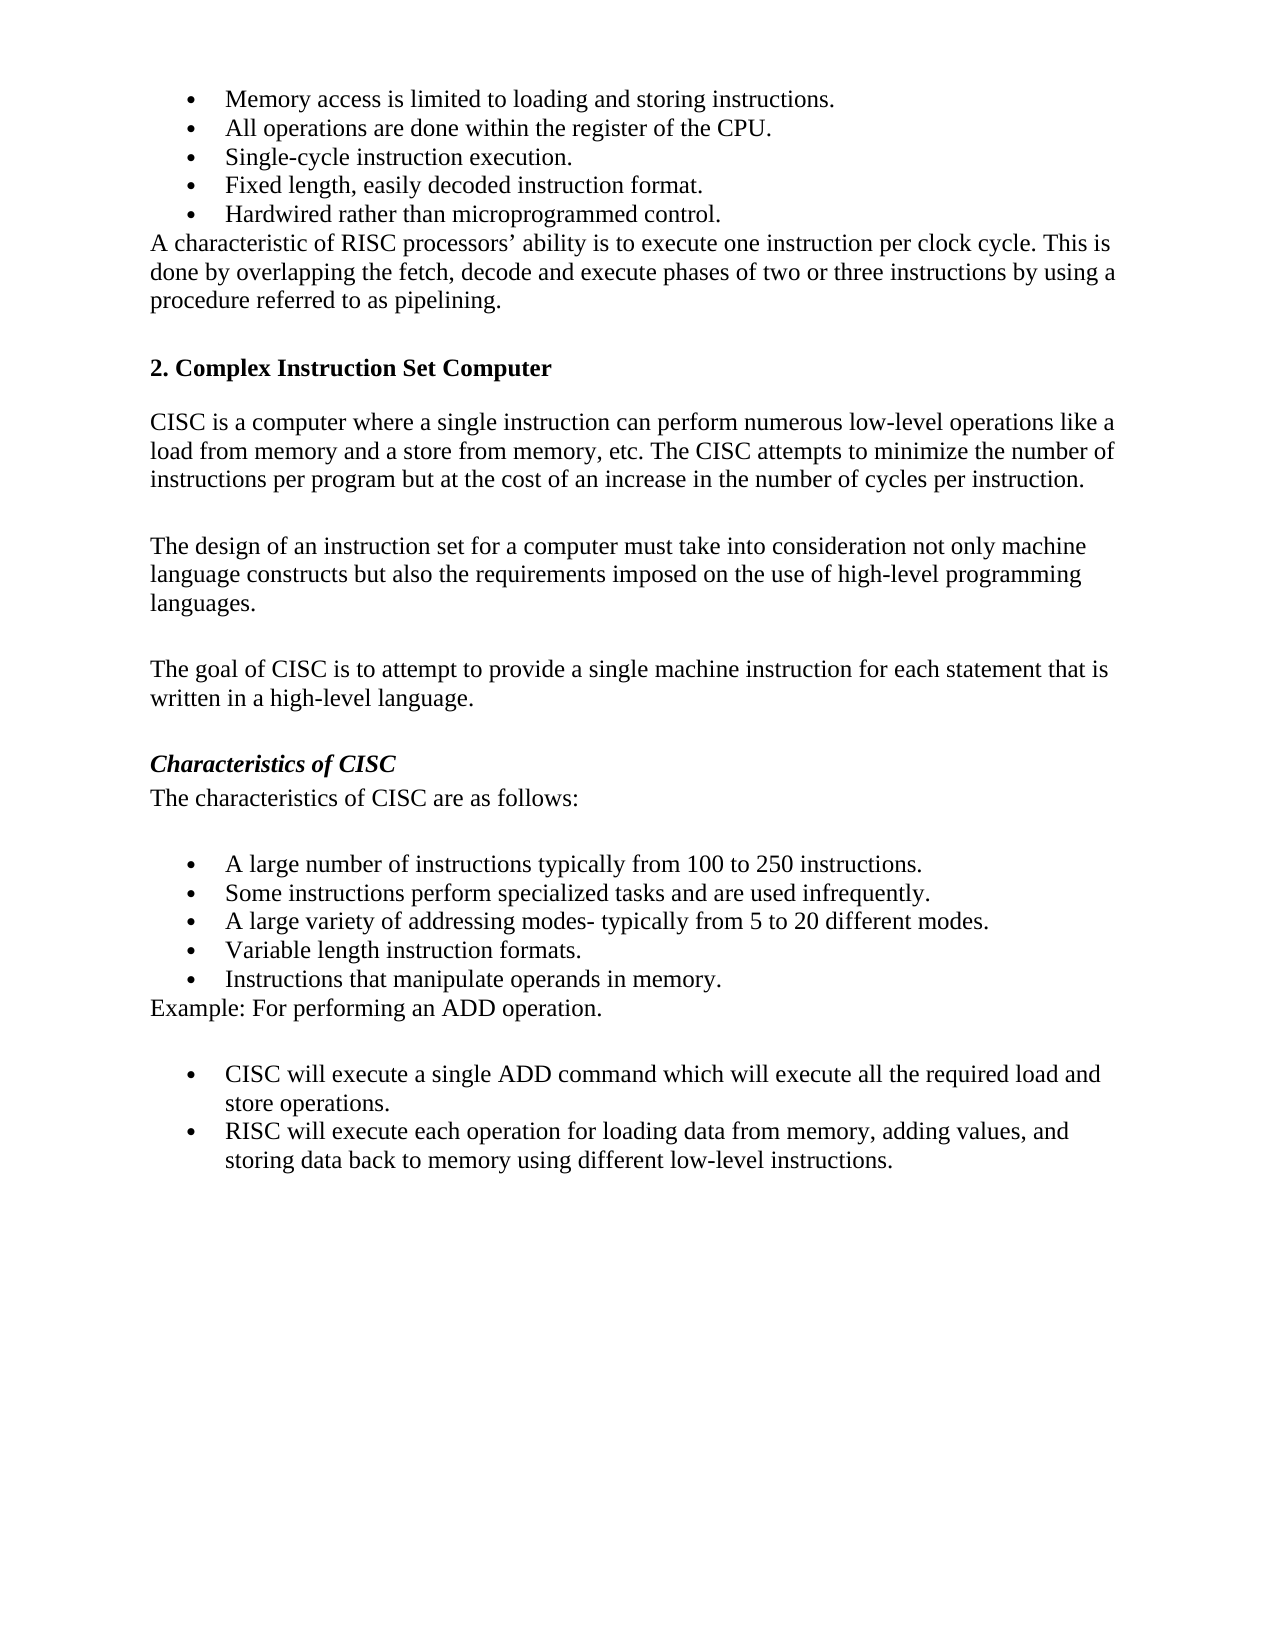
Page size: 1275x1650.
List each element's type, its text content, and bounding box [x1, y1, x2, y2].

text The design of an instruction set for a computer must take into consideration not only machine language constructs but also the requirements imposed on the use of high-level programming languages. [150, 531, 1125, 617]
text CISC is a computer where a single instruction can perform numerous low-level operations like a load from memory and a store from memory, etc. The CISC attempts to minimize the number of instructions per program but at the cost of an increase in the number of cycles per instruction. [150, 407, 1125, 493]
list Single-cycle instruction execution. [187, 142, 1125, 171]
list Hardwired rather than microprogrammed control. [187, 199, 1125, 228]
text Example: For performing an ADD operation. [150, 993, 1125, 1021]
list CISC will execute a single ADD command which will execute all the required load and store operations. [187, 1059, 1125, 1116]
list Memory access is limited to loading and storing instructions. [187, 84, 1125, 113]
list RISC will execute each operation for loading data from memory, adding values, and storing data back to memory using different low-level instructions. [187, 1116, 1125, 1174]
list Variable length instruction formats. [187, 935, 1125, 964]
list Some instructions perform specialized tasks and are used infrequently. [187, 878, 1125, 906]
text A characteristic of RISC processors’ ability is to execute one instruction per clock cycle. This is done by overlapping the fetch, decode and execute phases of two or three instructions by using a procedure referred to as pipelining. [150, 228, 1125, 314]
text The goal of CISC is to attempt to provide a single machine instruction for each statement that is written in a high-level language. [150, 654, 1125, 712]
text The characteristics of CISC are as follows: [150, 783, 1125, 811]
list A large variety of addressing modes- typically from 5 to 20 different modes. [187, 906, 1125, 935]
list Fixed length, easily decoded instruction format. [187, 171, 1125, 199]
subtitle 2. Complex Instruction Set Computer [150, 352, 1125, 382]
list A large number of instructions typically from 100 to 250 instructions. [187, 849, 1125, 878]
list All operations are done within the register of the CPU. [187, 113, 1125, 142]
list Instructions that manipulate operands in memory. [187, 964, 1125, 993]
subtitle Characteristics of CISC [150, 749, 1125, 778]
